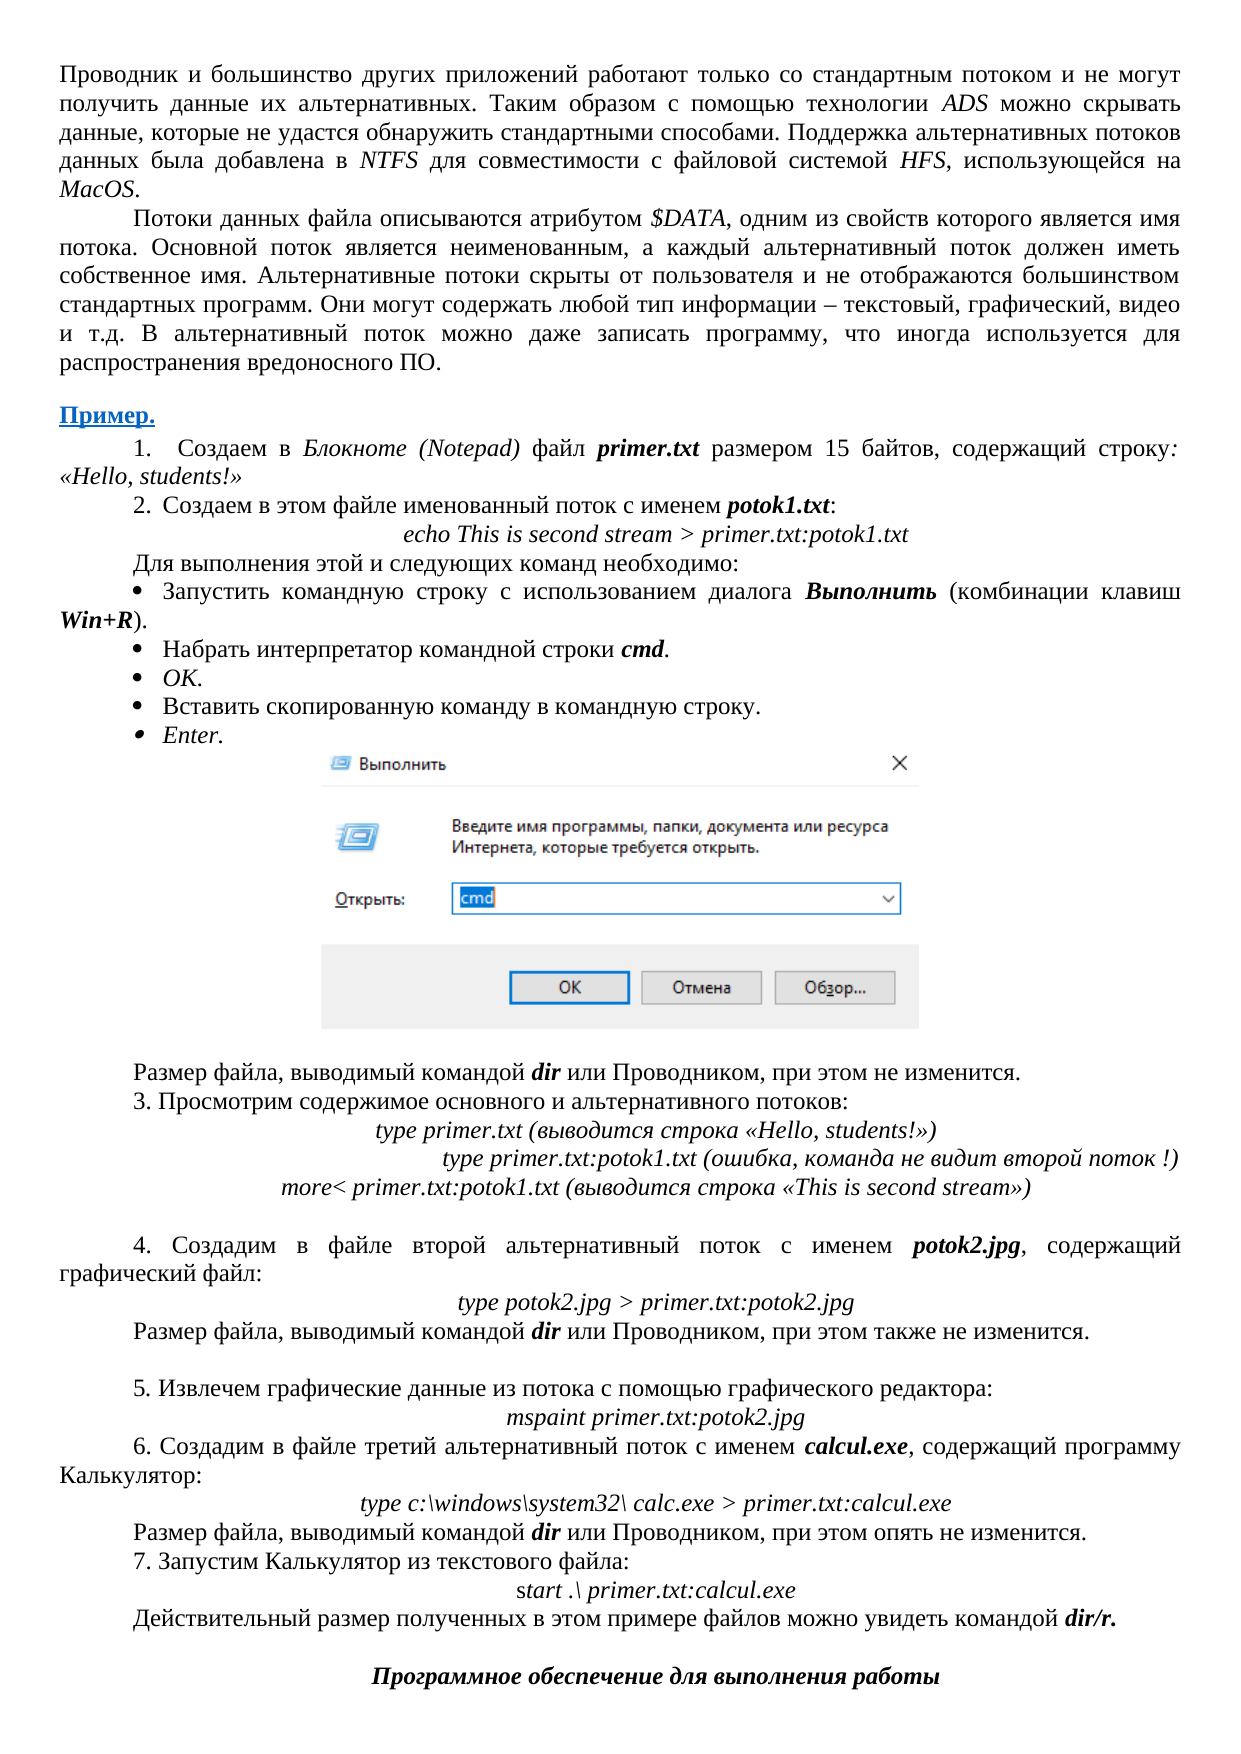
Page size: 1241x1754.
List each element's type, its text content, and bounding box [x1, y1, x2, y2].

list Запустить командную строку с использованием диалога Выполнить (комбинации клавиш Win+R). [59, 576, 1181, 634]
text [59, 59, 1181, 203]
list Для выполнения этой и следующих команд необходимо: [59, 548, 1181, 576]
list Действительный размер полученных в этом примере файлов можно увидеть командой dir/r. [59, 1603, 1181, 1632]
list Набрать интерпретатор командной строки cmd. [59, 634, 1181, 663]
list OK. [59, 663, 1181, 691]
list start .\ primer.txt:calcul.exe [59, 1575, 1181, 1603]
list Размер файла, выводимый командой dir или Проводником, при этом не изменится. [59, 1057, 1181, 1086]
list 5. Извлечем графические данные из потока с помощью графического редактора: [59, 1373, 1181, 1402]
list type potok2.jpg > primer.txt:potok2.jpg [59, 1287, 1181, 1316]
list Размер файла, выводимый командой dir или Проводником, при этом опять не изменится. [59, 1517, 1181, 1546]
list echo This is second stream > primer.txt:potok1.txt [59, 519, 1181, 548]
subtitle Пример. [59, 400, 1181, 429]
list type c:\windows\system32\ calc.exe > primer.txt:calcul.exe [59, 1488, 1181, 1517]
list more< primer.txt:potok1.txt (выводится строка «This is second stream») [59, 1172, 1181, 1201]
list 6. Создадим в файле третий альтернативный поток с именем calcul.exe, содержащий программу Калькулятор: [59, 1431, 1181, 1488]
list mspaint primer.txt:potok2.jpg [59, 1402, 1181, 1431]
list Размер файла, выводимый командой dir или Проводником, при этом также не изменится. [59, 1316, 1181, 1345]
list Создаем в Блокноте (Notepad) файл primer.txt размером 15 байтов, содержащий строку: «Hello, students!» [59, 433, 1181, 490]
text Потоки данных файла описываются атрибутом $DATA, одним из свойств которого является имя потока. Основной поток является неименованным, а каждый альтернативный поток должен иметь собственное имя. Альтернативные потоки скрыты от пользователя и не отображаются большинством стандартных программ. Они могут содержать любой тип информации – текстовый, графический, видео и т.д. В альтернативный поток можно даже записать программу, что иногда используется для распространения вредоносного ПО. [59, 203, 1181, 375]
list 4. Создадим в файле второй альтернативный поток с именем potok2.jpg, содержащий графический файл: [59, 1230, 1181, 1287]
list Enter. [59, 720, 1181, 749]
list Вставить скопированную команду в командную строку. [59, 691, 1181, 720]
list Создаем в этом файле именованный поток с именем potok1.txt: [59, 490, 1181, 519]
list 3. Просмотрим содержимое основного и альтернативного потоков: [59, 1086, 1181, 1115]
list 7. Запустим Калькулятор из текстового файла: [59, 1546, 1181, 1575]
text Программное обеспечение для выполнения работы [59, 1661, 1181, 1690]
list type primer.txt (выводится строка «Hello, students!») [59, 1115, 1181, 1143]
list type primer.txt:potok1.txt (ошибка, команда не видит второй поток !) [59, 1143, 1181, 1172]
picture [321, 748, 919, 1029]
